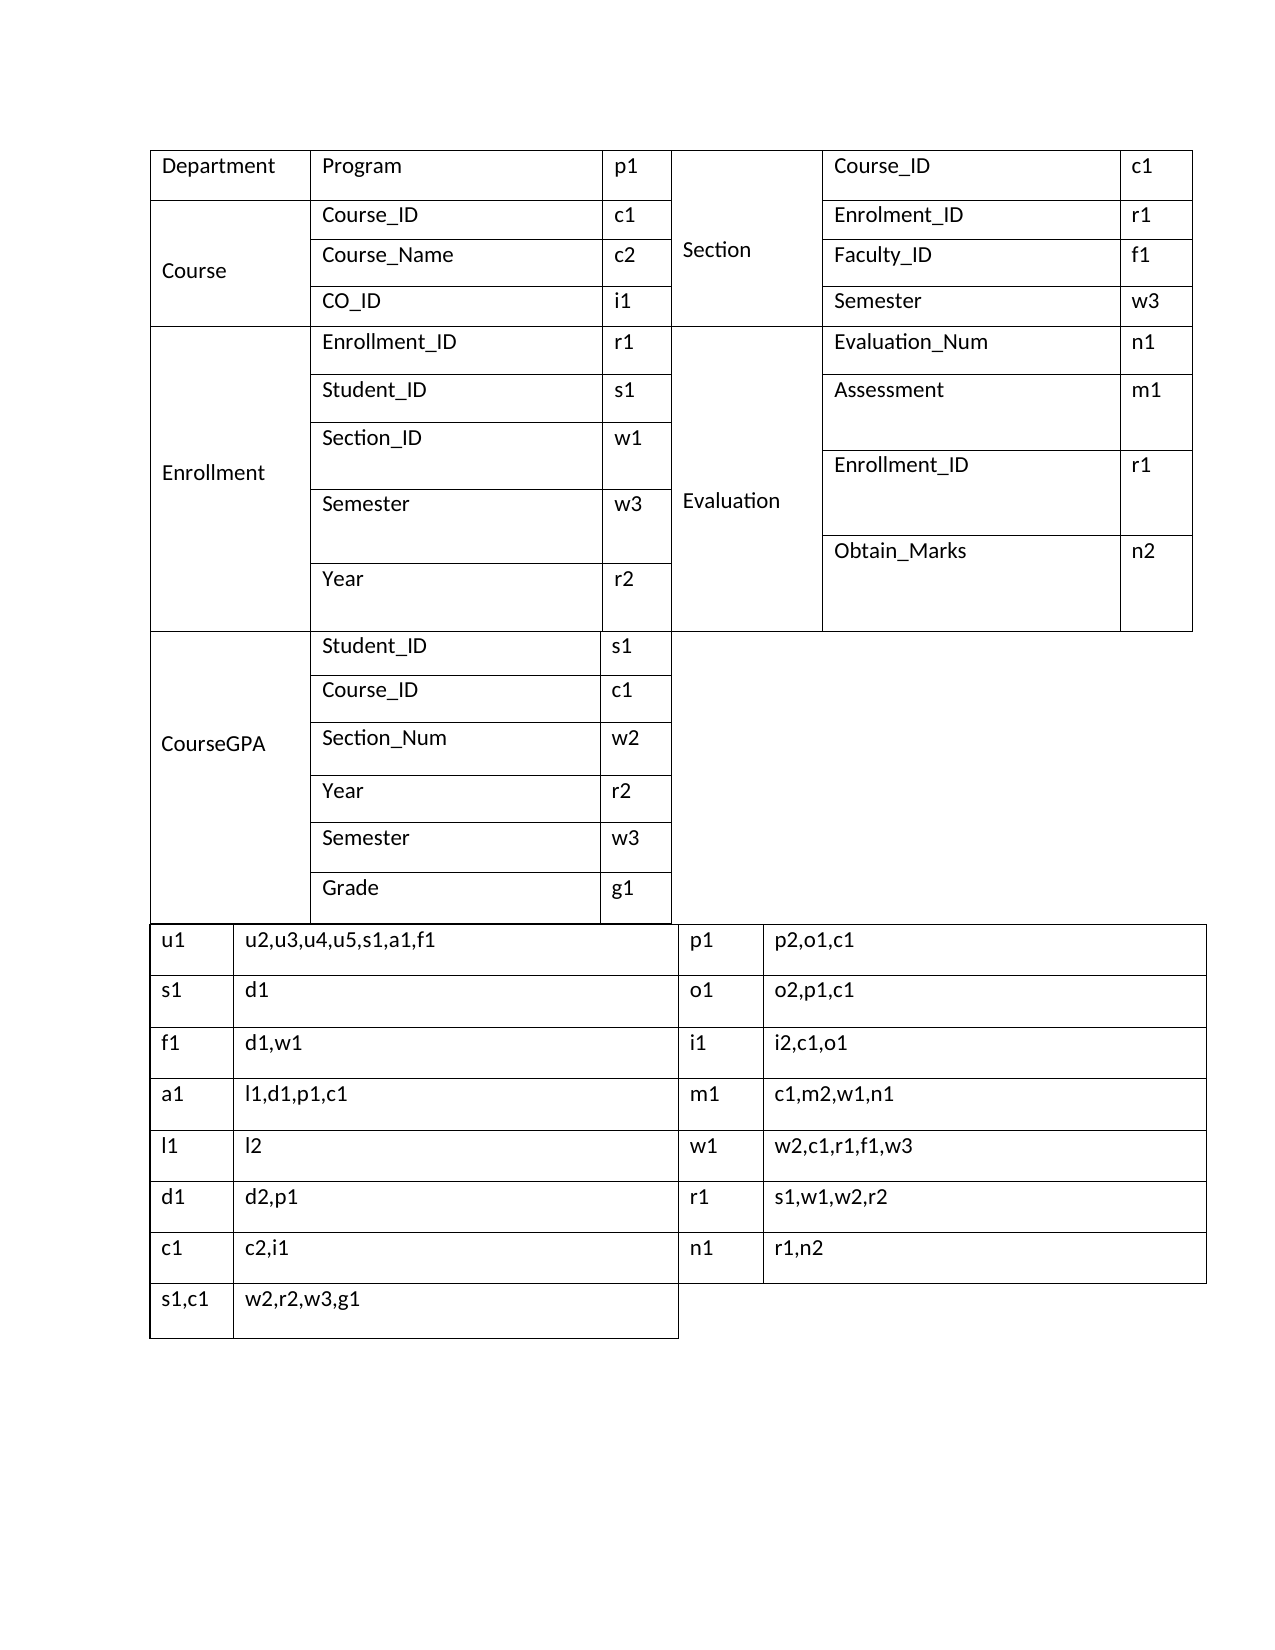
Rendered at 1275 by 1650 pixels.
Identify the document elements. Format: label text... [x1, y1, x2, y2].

table_cell w3 [601, 823, 671, 872]
table_cell Program [311, 151, 602, 199]
table_cell Course_ID [823, 151, 1120, 199]
table_cell Grade [311, 873, 600, 923]
table_cell Faculty_ID [823, 240, 1120, 286]
table_cell Evaluation [672, 327, 822, 631]
table_cell Enrollment [151, 327, 310, 631]
table_cell s1 [151, 976, 233, 1027]
table_cell c1 [603, 201, 671, 239]
table_cell r1 [603, 327, 671, 374]
table_cell Enrolment_ID [823, 201, 1120, 239]
table_cell s1 [601, 632, 671, 674]
table_cell Section_Num [311, 723, 600, 775]
table_cell c1 [1121, 151, 1192, 199]
table_cell d2,p1 [234, 1182, 678, 1232]
table_cell r1,n2 [764, 1233, 1206, 1283]
table_cell i1 [679, 1028, 763, 1078]
table_cell w3 [1121, 287, 1192, 326]
table_cell Semester [311, 823, 600, 872]
table_cell Student_ID [311, 632, 600, 674]
table_cell c1,m2,w1,n1 [764, 1079, 1206, 1130]
table_cell l2 [234, 1131, 678, 1181]
table_header u2,u3,u4,u5,s1,a1,f1 [234, 925, 678, 974]
table_cell Course_Name [311, 240, 602, 286]
table_cell m1 [679, 1079, 763, 1130]
table_cell Year [311, 776, 600, 822]
table_header p1 [679, 925, 763, 974]
table_cell Semester [823, 287, 1120, 326]
table_cell r2 [603, 564, 671, 631]
table_cell Evaluation_Num [823, 327, 1120, 374]
table_cell Student_ID [311, 375, 602, 422]
table_cell Semester [311, 490, 602, 563]
table_cell r1 [1121, 201, 1192, 239]
table_cell Obtain_Marks [823, 536, 1120, 631]
table_header p2,o1,c1 [764, 925, 1206, 974]
table_cell f1 [1121, 240, 1192, 286]
table_cell Course_ID [311, 676, 600, 722]
table_cell n2 [1121, 536, 1192, 631]
table_cell w1 [603, 423, 671, 488]
table_cell g1 [601, 873, 671, 923]
table_header u1 [151, 925, 233, 974]
table_cell c2 [603, 240, 671, 286]
table_cell c2,i1 [234, 1233, 678, 1283]
table_cell s1,c1 [151, 1284, 233, 1338]
table_cell w2,c1,r1,f1,w3 [764, 1131, 1206, 1181]
table_cell c1 [151, 1233, 233, 1283]
table_cell Enrollment_ID [823, 451, 1120, 535]
table_cell w3 [603, 490, 671, 563]
table_cell n1 [1121, 327, 1192, 374]
table_cell Section_ID [311, 423, 602, 488]
table_cell i2,c1,o1 [764, 1028, 1206, 1078]
table_cell s1 [603, 375, 671, 422]
table_cell CourseGPA [151, 632, 310, 923]
table_cell c1 [601, 676, 671, 722]
table_cell l1,d1,p1,c1 [234, 1079, 678, 1130]
table_cell w2 [601, 723, 671, 775]
table_cell Year [311, 564, 602, 631]
table_cell p1 [603, 151, 671, 199]
table_cell s1,w1,w2,r2 [764, 1182, 1206, 1232]
table_cell m1 [1121, 375, 1192, 449]
table_cell a1 [151, 1079, 233, 1130]
table_cell w2,r2,w3,g1 [234, 1284, 678, 1338]
table_cell f1 [151, 1028, 233, 1078]
table_cell l1 [151, 1131, 233, 1181]
table_cell d1,w1 [234, 1028, 678, 1078]
table_cell Assessment [823, 375, 1120, 449]
table_cell o1 [679, 976, 763, 1027]
table_cell r2 [601, 776, 671, 822]
table_cell Enrollment_ID [311, 327, 602, 374]
table_cell o2,p1,c1 [764, 976, 1206, 1027]
table_cell d1 [234, 976, 678, 1027]
table_cell Course [151, 201, 310, 326]
table_cell Course_ID [311, 201, 602, 239]
table_cell d1 [151, 1182, 233, 1232]
table_cell i1 [603, 287, 671, 326]
table_cell CO_ID [311, 287, 602, 326]
table_cell n1 [679, 1233, 763, 1283]
table_cell w1 [679, 1131, 763, 1181]
table_cell r1 [679, 1182, 763, 1232]
table_cell r1 [1121, 451, 1192, 535]
